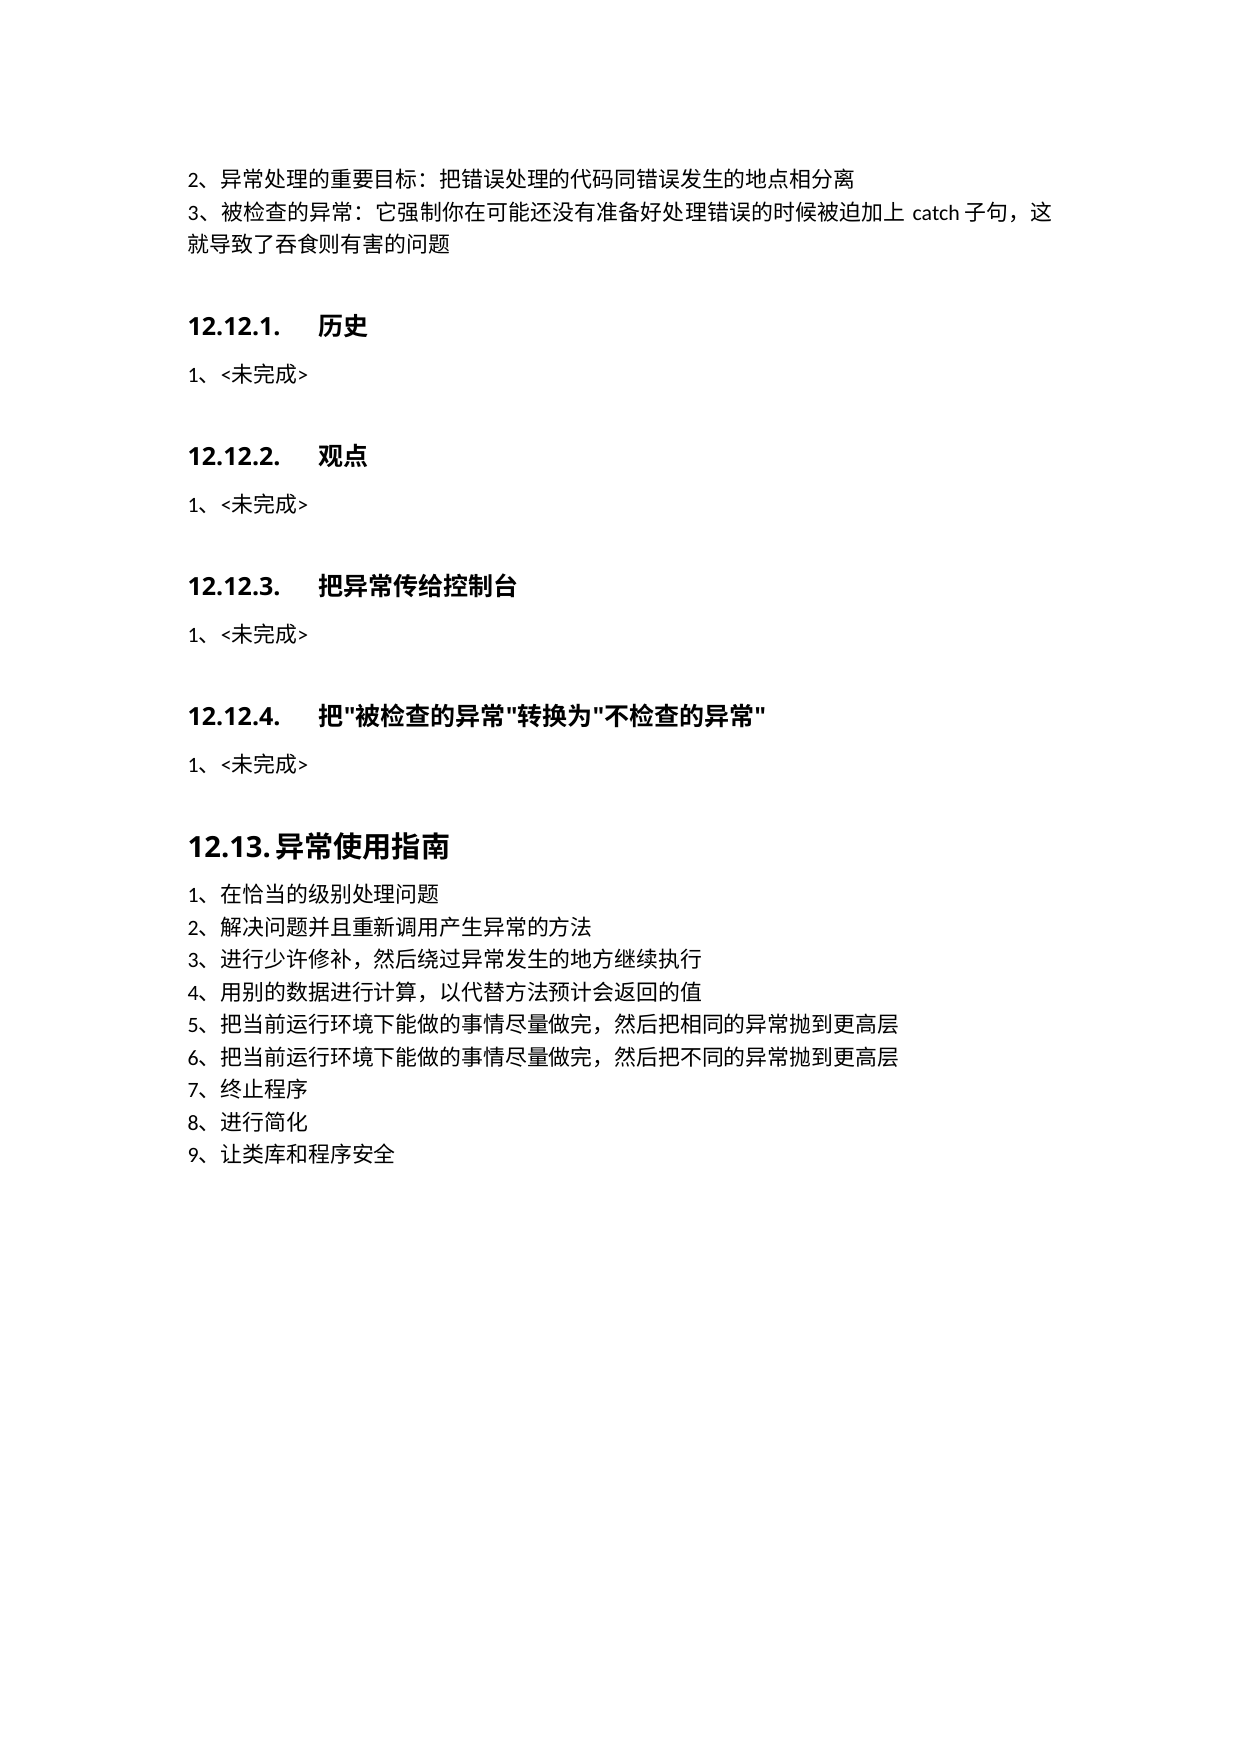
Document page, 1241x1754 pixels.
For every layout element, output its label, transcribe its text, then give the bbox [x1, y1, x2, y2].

subtitle 把"被检查的异常"转换为"不检查的异常" [187, 682, 1053, 747]
subtitle 历史 [187, 292, 1053, 357]
text 1、在恰当的级别处理问题 [187, 877, 1053, 909]
text 1、<未完成> [187, 747, 1053, 779]
subtitle 把异常传给控制台 [187, 552, 1053, 617]
text 6、把当前运行环境下能做的事情尽量做完，然后把不同的异常抛到更高层 [187, 1039, 1053, 1072]
subtitle 观点 [187, 422, 1053, 487]
text 8、进行简化 [187, 1104, 1053, 1137]
text 1、<未完成> [187, 357, 1053, 389]
text 1、<未完成> [187, 617, 1053, 649]
text 5、把当前运行环境下能做的事情尽量做完，然后把相同的异常抛到更高层 [187, 1007, 1053, 1039]
text 7、终止程序 [187, 1072, 1053, 1104]
text 2、解决问题并且重新调用产生异常的方法 [187, 909, 1053, 942]
text 3、被检查的异常：它强制你在可能还没有准备好处理错误的时候被迫加上catch子句，这就导致了吞食则有害的问题 [187, 194, 1053, 259]
text 3、进行少许修补，然后绕过异常发生的地方继续执行 [187, 942, 1053, 974]
text 9、让类库和程序安全 [187, 1137, 1053, 1169]
text 2、异常处理的重要目标：把错误处理的代码同错误发生的地点相分离 [187, 162, 1053, 194]
text 4、用别的数据进行计算，以代替方法预计会返回的值 [187, 974, 1053, 1007]
subtitle 异常使用指南 [187, 812, 1053, 877]
text 1、<未完成> [187, 487, 1053, 519]
